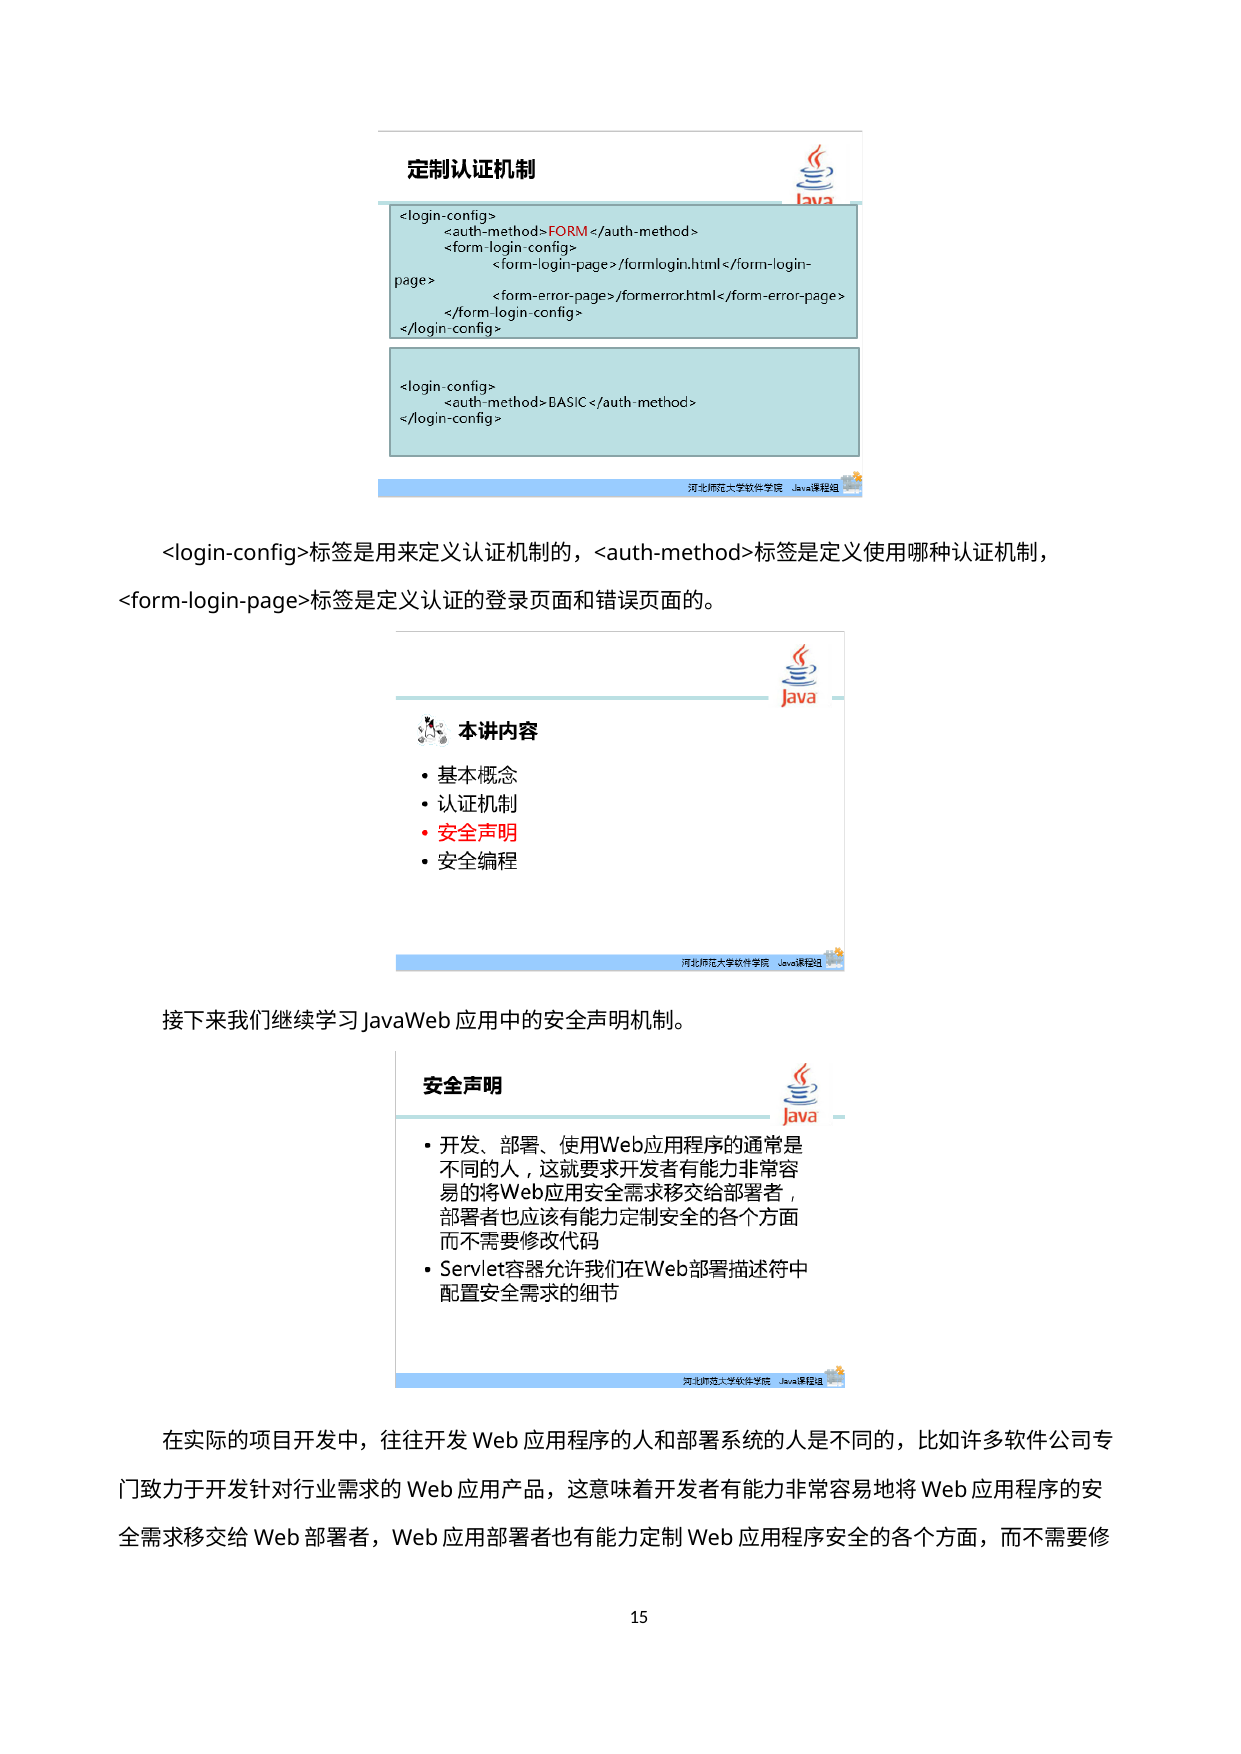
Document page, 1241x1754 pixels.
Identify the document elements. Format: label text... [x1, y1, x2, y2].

text 接下来我们继续学习JavaWeb应用中的安全声明机制。 [118, 1003, 1122, 1035]
picture [378, 130, 863, 498]
picture [395, 631, 845, 972]
text <login-config>标签是用来定义认证机制的，<auth-method>标签是定义使用哪种认证机制，<form-login-page>标签是定义认证的登录页面和错误页面的。 [118, 534, 1122, 615]
picture [395, 1051, 845, 1388]
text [118, 1422, 1122, 1552]
